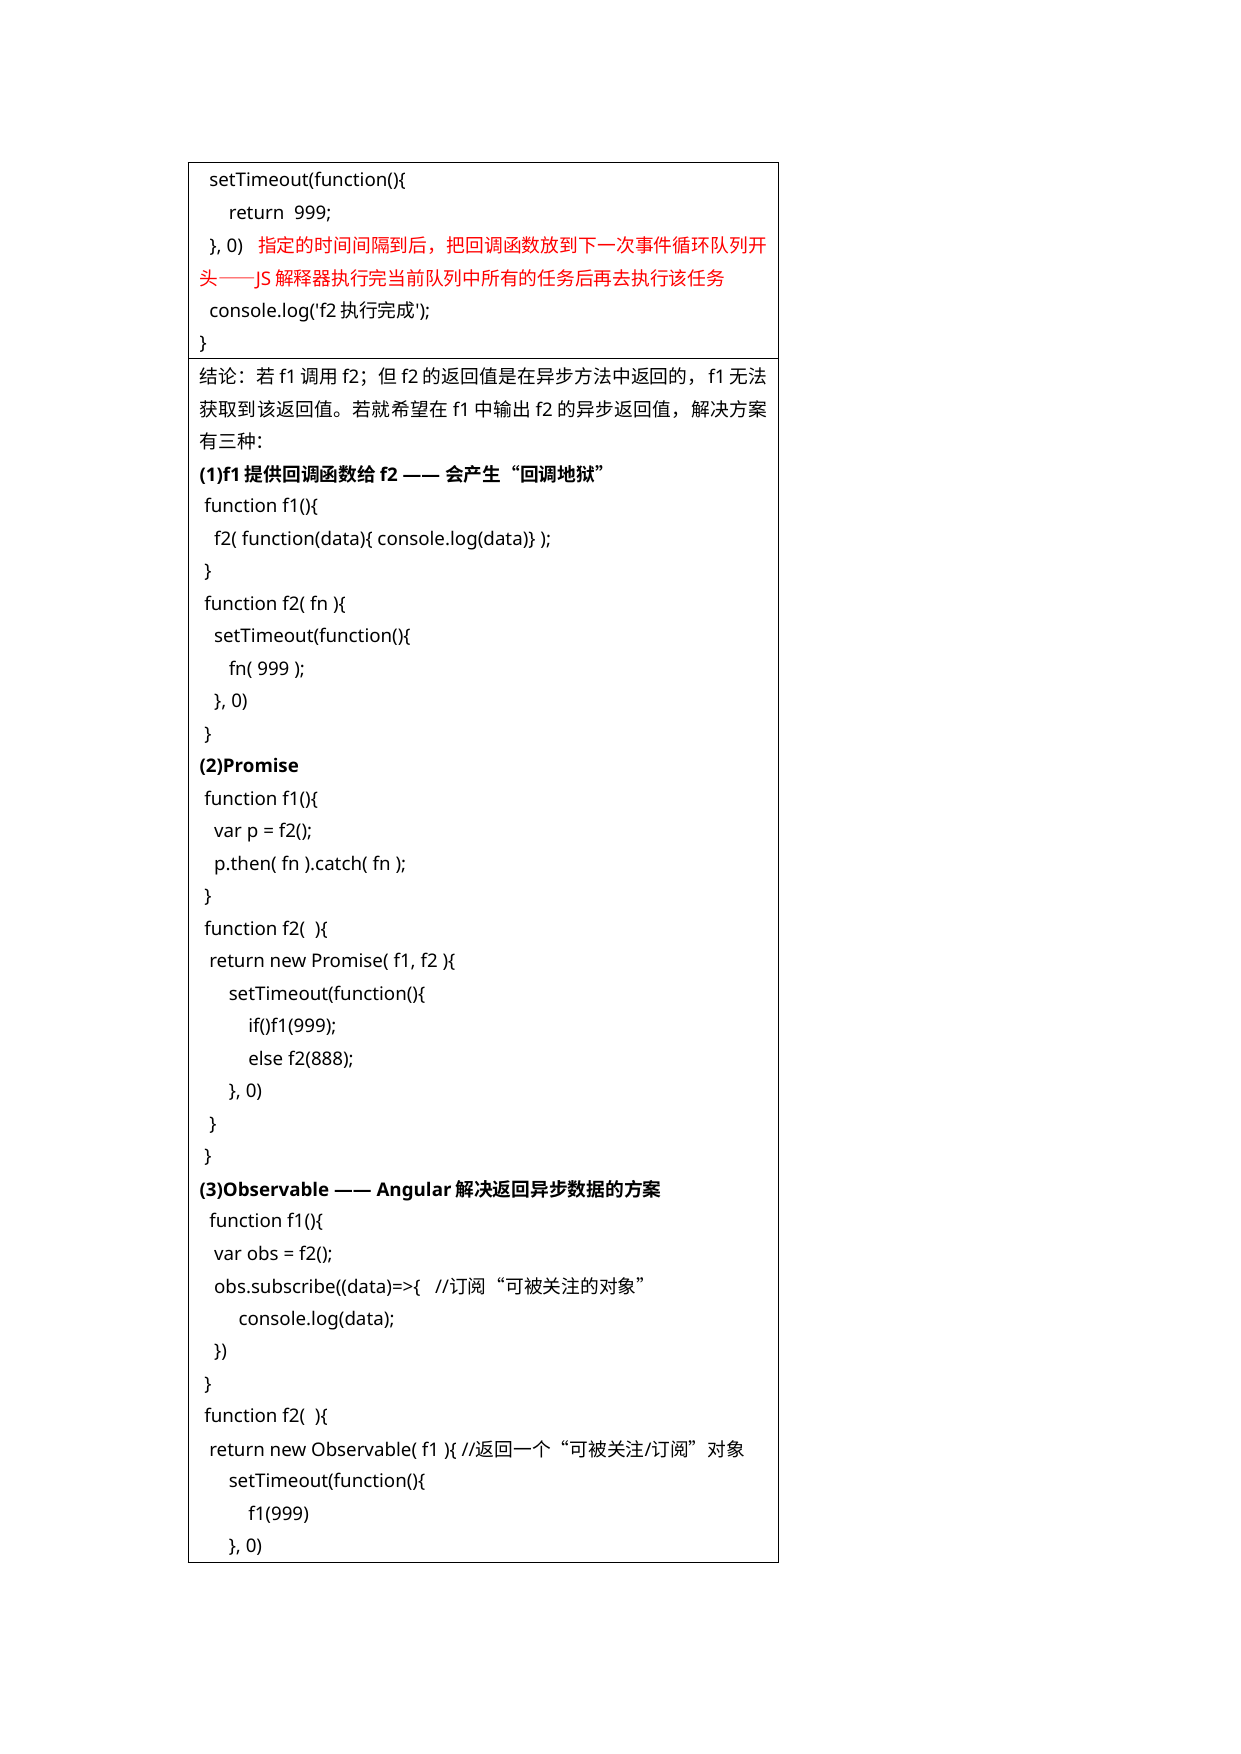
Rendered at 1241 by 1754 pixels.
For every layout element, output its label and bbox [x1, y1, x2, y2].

table_cell [189, 359, 778, 1562]
table_header [189, 163, 778, 358]
